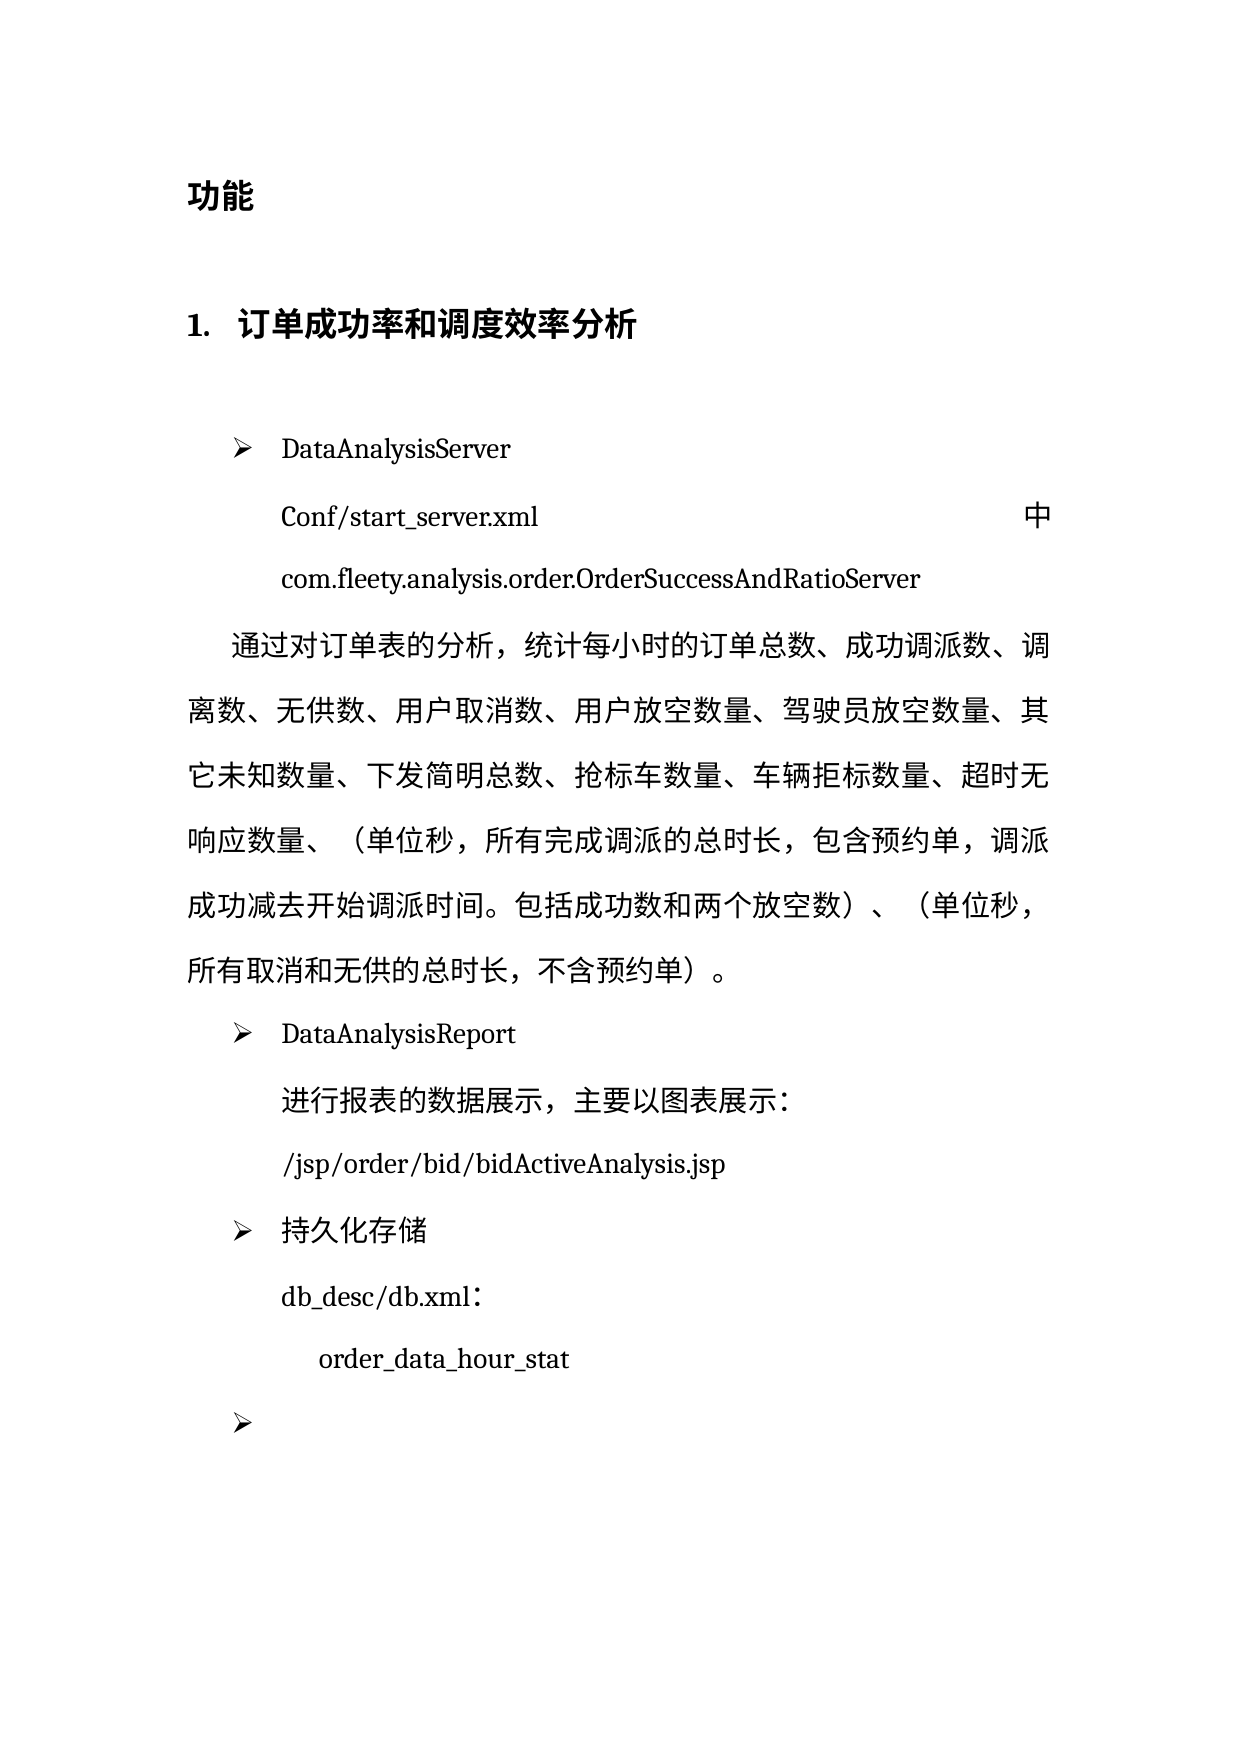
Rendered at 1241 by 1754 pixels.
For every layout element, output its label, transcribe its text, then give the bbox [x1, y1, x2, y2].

subtitle 订单成功率和调度效率分析 [187, 289, 1053, 354]
list order_data_hour_stat [281, 1326, 1053, 1391]
list 进行报表的数据展示，主要以图表展示： [281, 1066, 1053, 1131]
list 持久化存储 [231, 1196, 1053, 1261]
subtitle 功能 [187, 162, 1053, 227]
list DataAnalysisReport [231, 1001, 1053, 1066]
list /jsp/order/bid/bidActiveAnalysis.jsp [281, 1131, 1053, 1196]
text 通过对订单表的分析，统计每小时的订单总数、成功调派数、调离数、无供数、用户取消数、用户放空数量、驾驶员放空数量、其它未知数量、下发简明总数、抢标车数量、车辆拒标数量、超时无响应数量、（单位秒，所有完成调派的总时长，包含预约单，调派成功减去开始调派时间。包括成功数和两个放空数）、（单位秒，所有取消和无供的总时长，不含预约单）。 [187, 611, 1053, 1001]
list DataAnalysisServer [231, 416, 1053, 481]
list Conf/start_server.xml中com.fleety.analysis.order.OrderSuccessAndRatioServer [281, 481, 1053, 611]
list db_desc/db.xml： [281, 1261, 1053, 1326]
